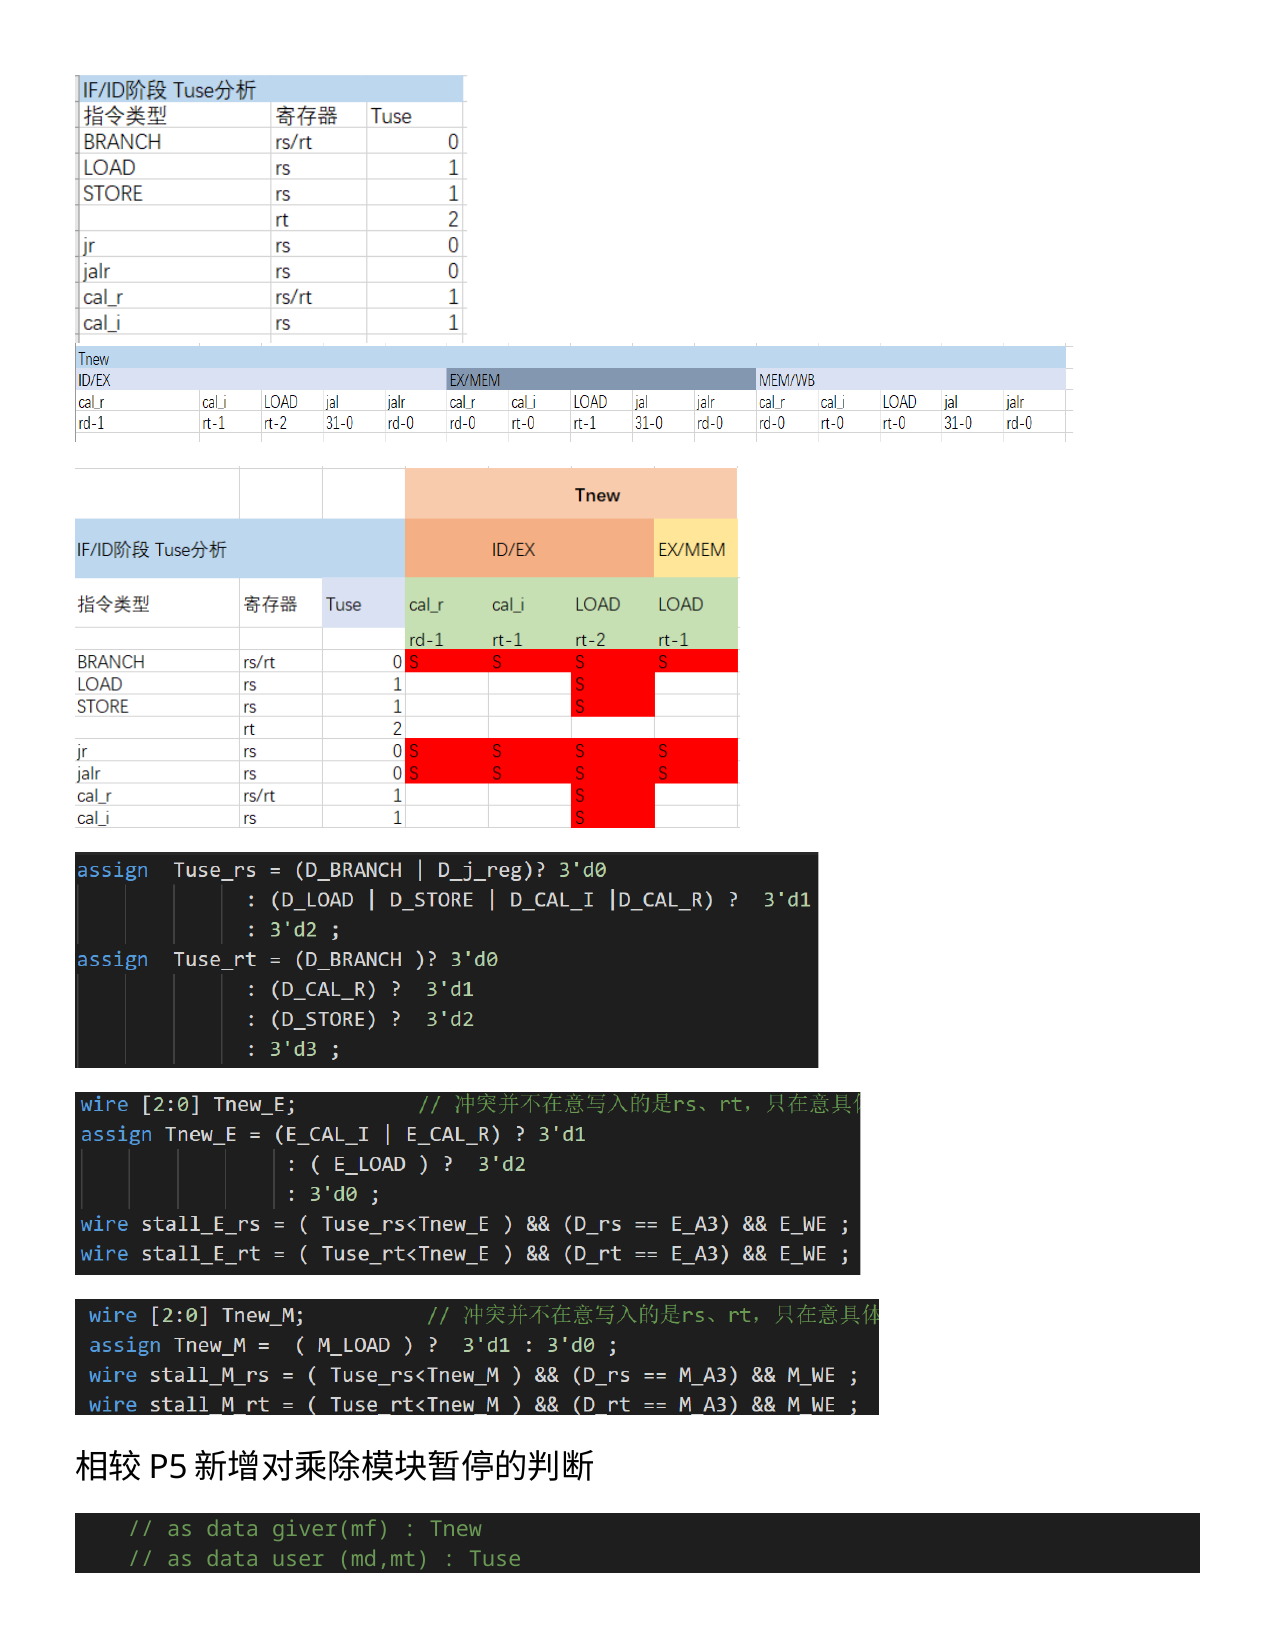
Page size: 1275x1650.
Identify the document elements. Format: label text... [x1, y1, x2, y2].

text // as data user (md,mt) : Tuse [75, 1543, 1200, 1573]
picture [75, 852, 819, 1068]
text // as data giver(mf) : Tnew [75, 1513, 1200, 1543]
picture [75, 1299, 879, 1415]
picture [75, 1092, 861, 1275]
picture [75, 466, 741, 828]
text 相较P5新增对乘除模块暂停的判断 [75, 1440, 1200, 1488]
picture [75, 75, 1074, 442]
